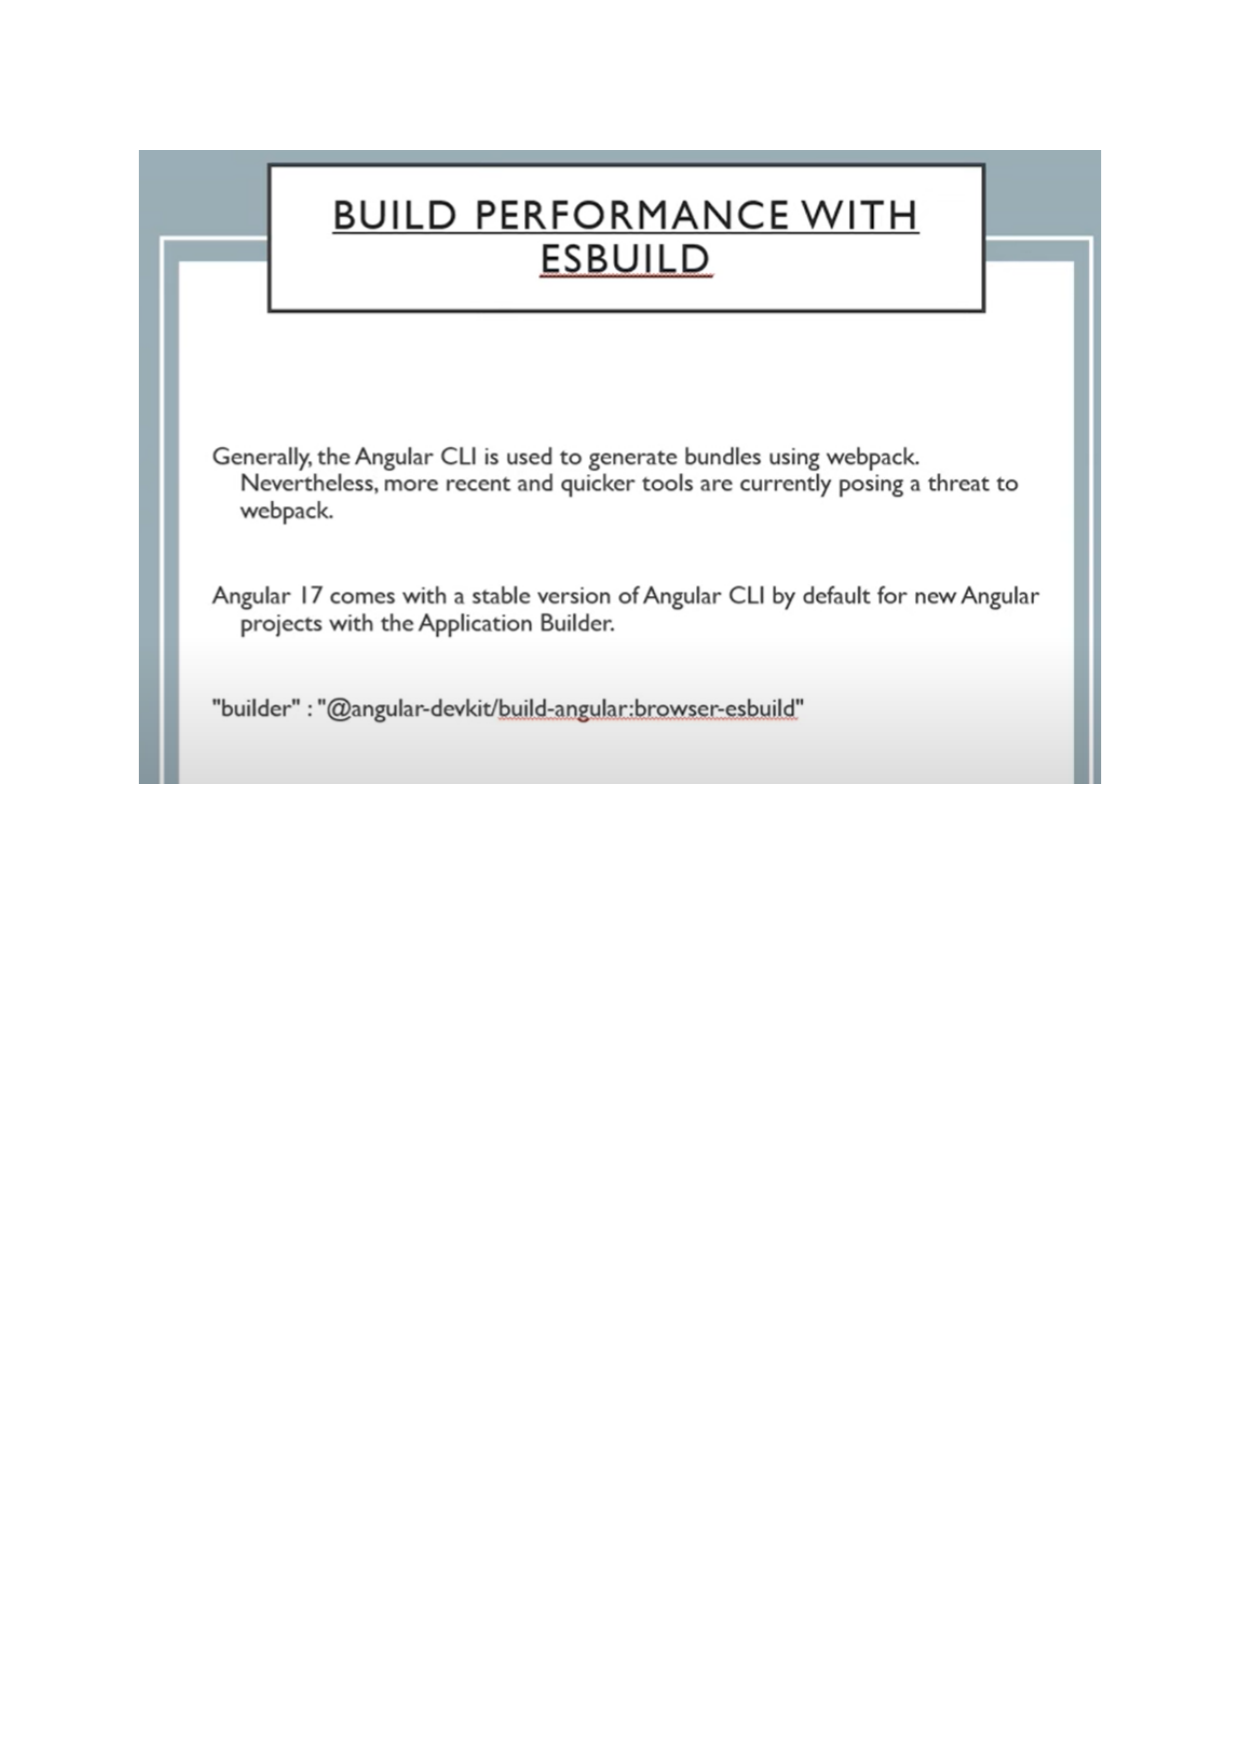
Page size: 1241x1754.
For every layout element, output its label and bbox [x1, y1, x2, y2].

picture [138, 150, 1102, 784]
